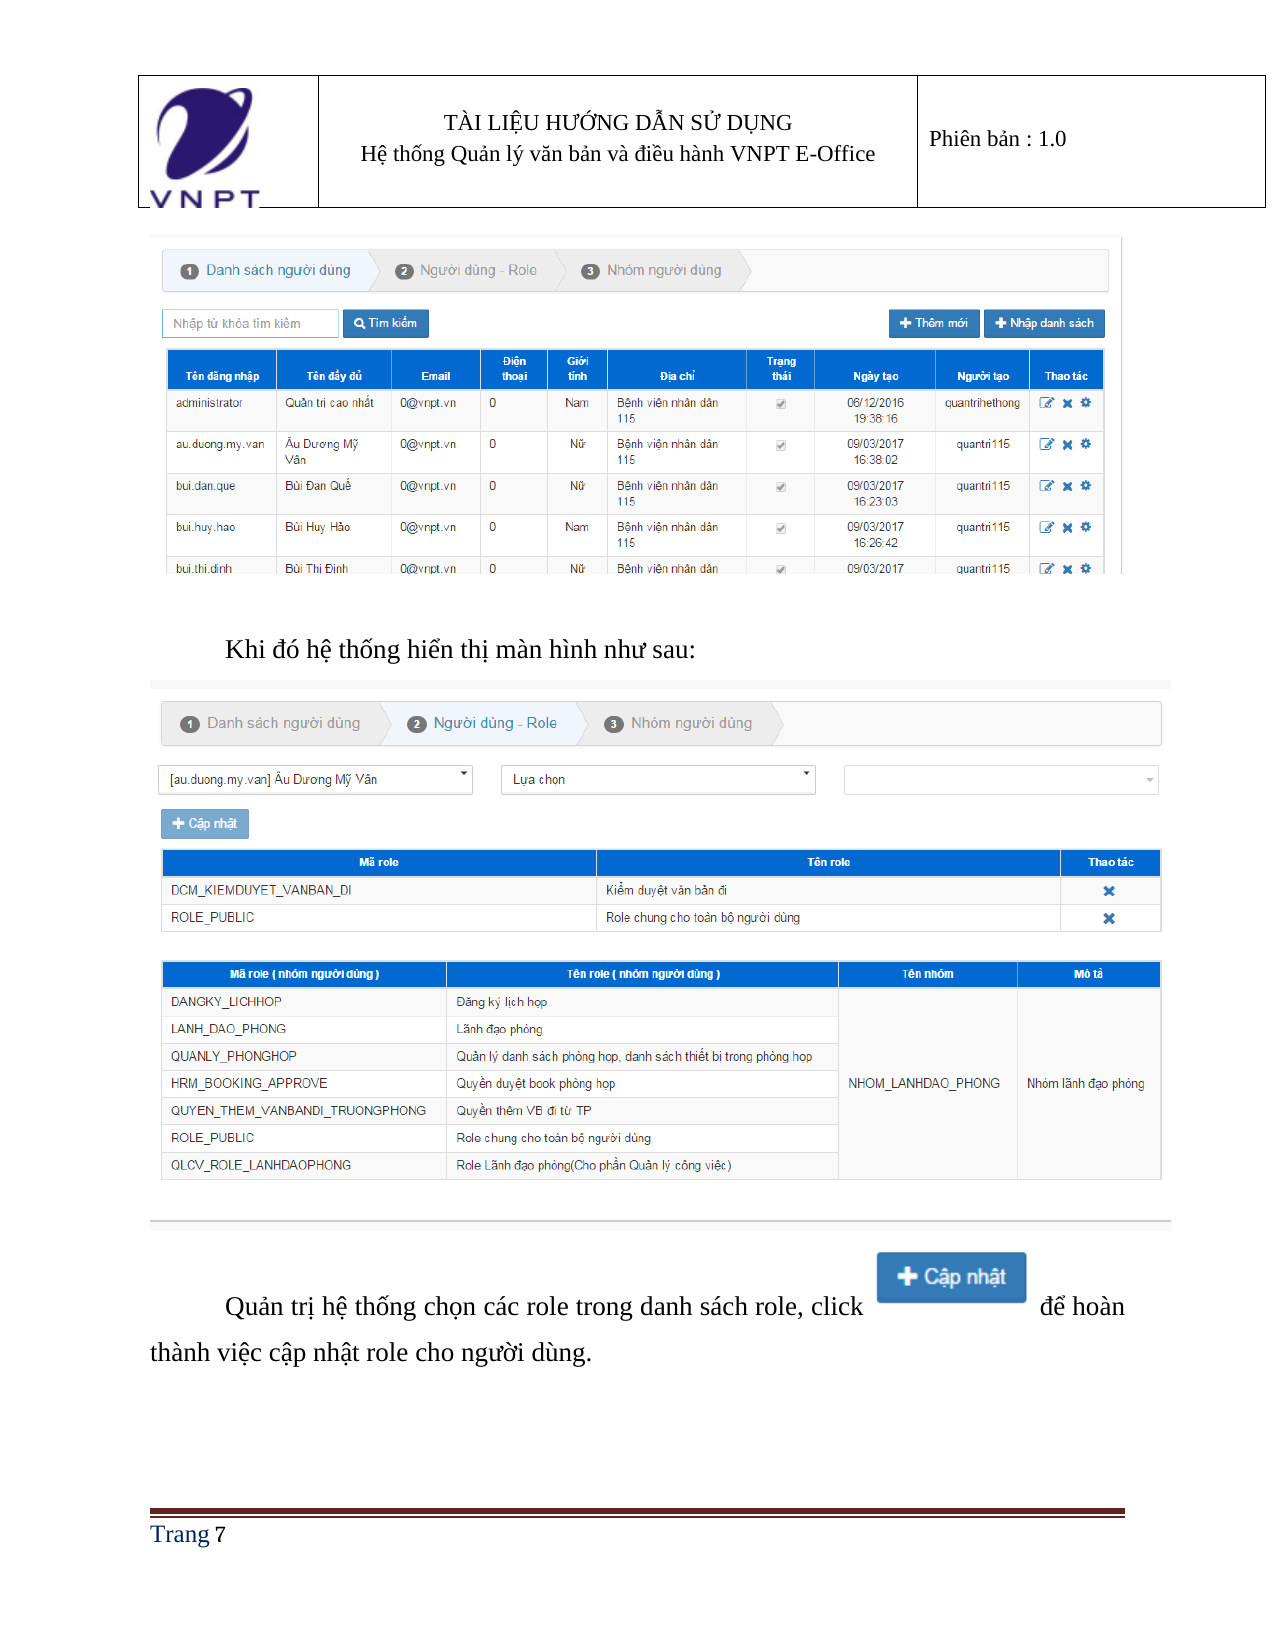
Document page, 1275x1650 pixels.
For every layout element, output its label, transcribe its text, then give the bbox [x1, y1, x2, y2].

picture [150, 88, 260, 208]
text Quản trị hệ thống chọn các role trong danh sách role, click để hoàn thành việc cập nhật role cho người dùng. [150, 1243, 1125, 1368]
picture [150, 234, 1124, 574]
picture [871, 1243, 1033, 1316]
text Khi đó hệ thống hiển thị màn hình như sau: [150, 633, 1125, 665]
picture [150, 680, 1172, 1231]
